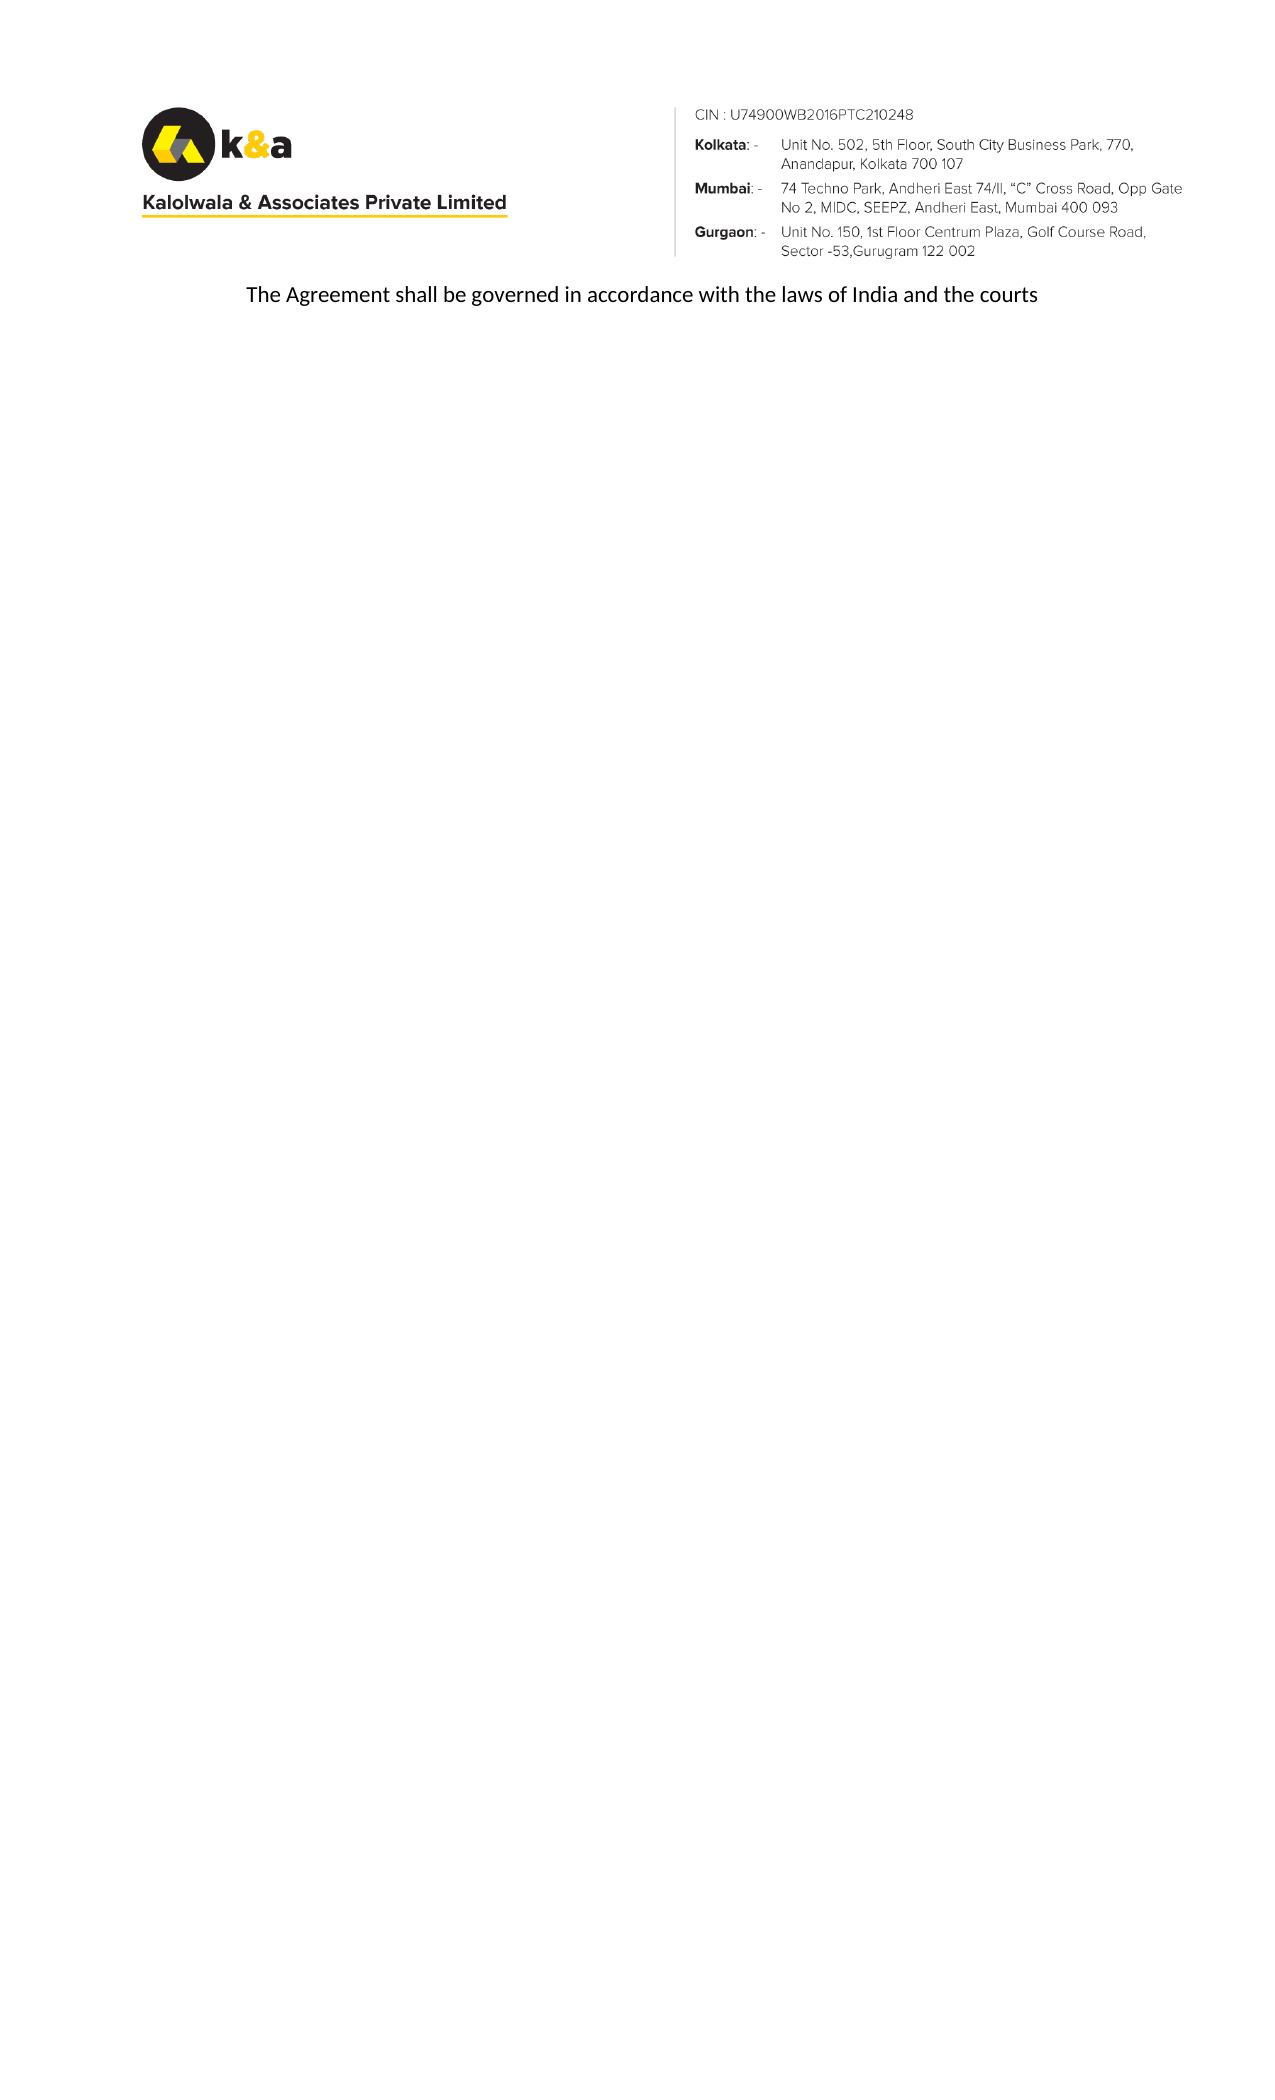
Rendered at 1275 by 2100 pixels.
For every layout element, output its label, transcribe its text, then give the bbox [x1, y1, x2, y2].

picture [121, 73, 1200, 279]
text The Agreement shall be governed in accordance with the laws of India and the courts [102, 284, 1183, 307]
